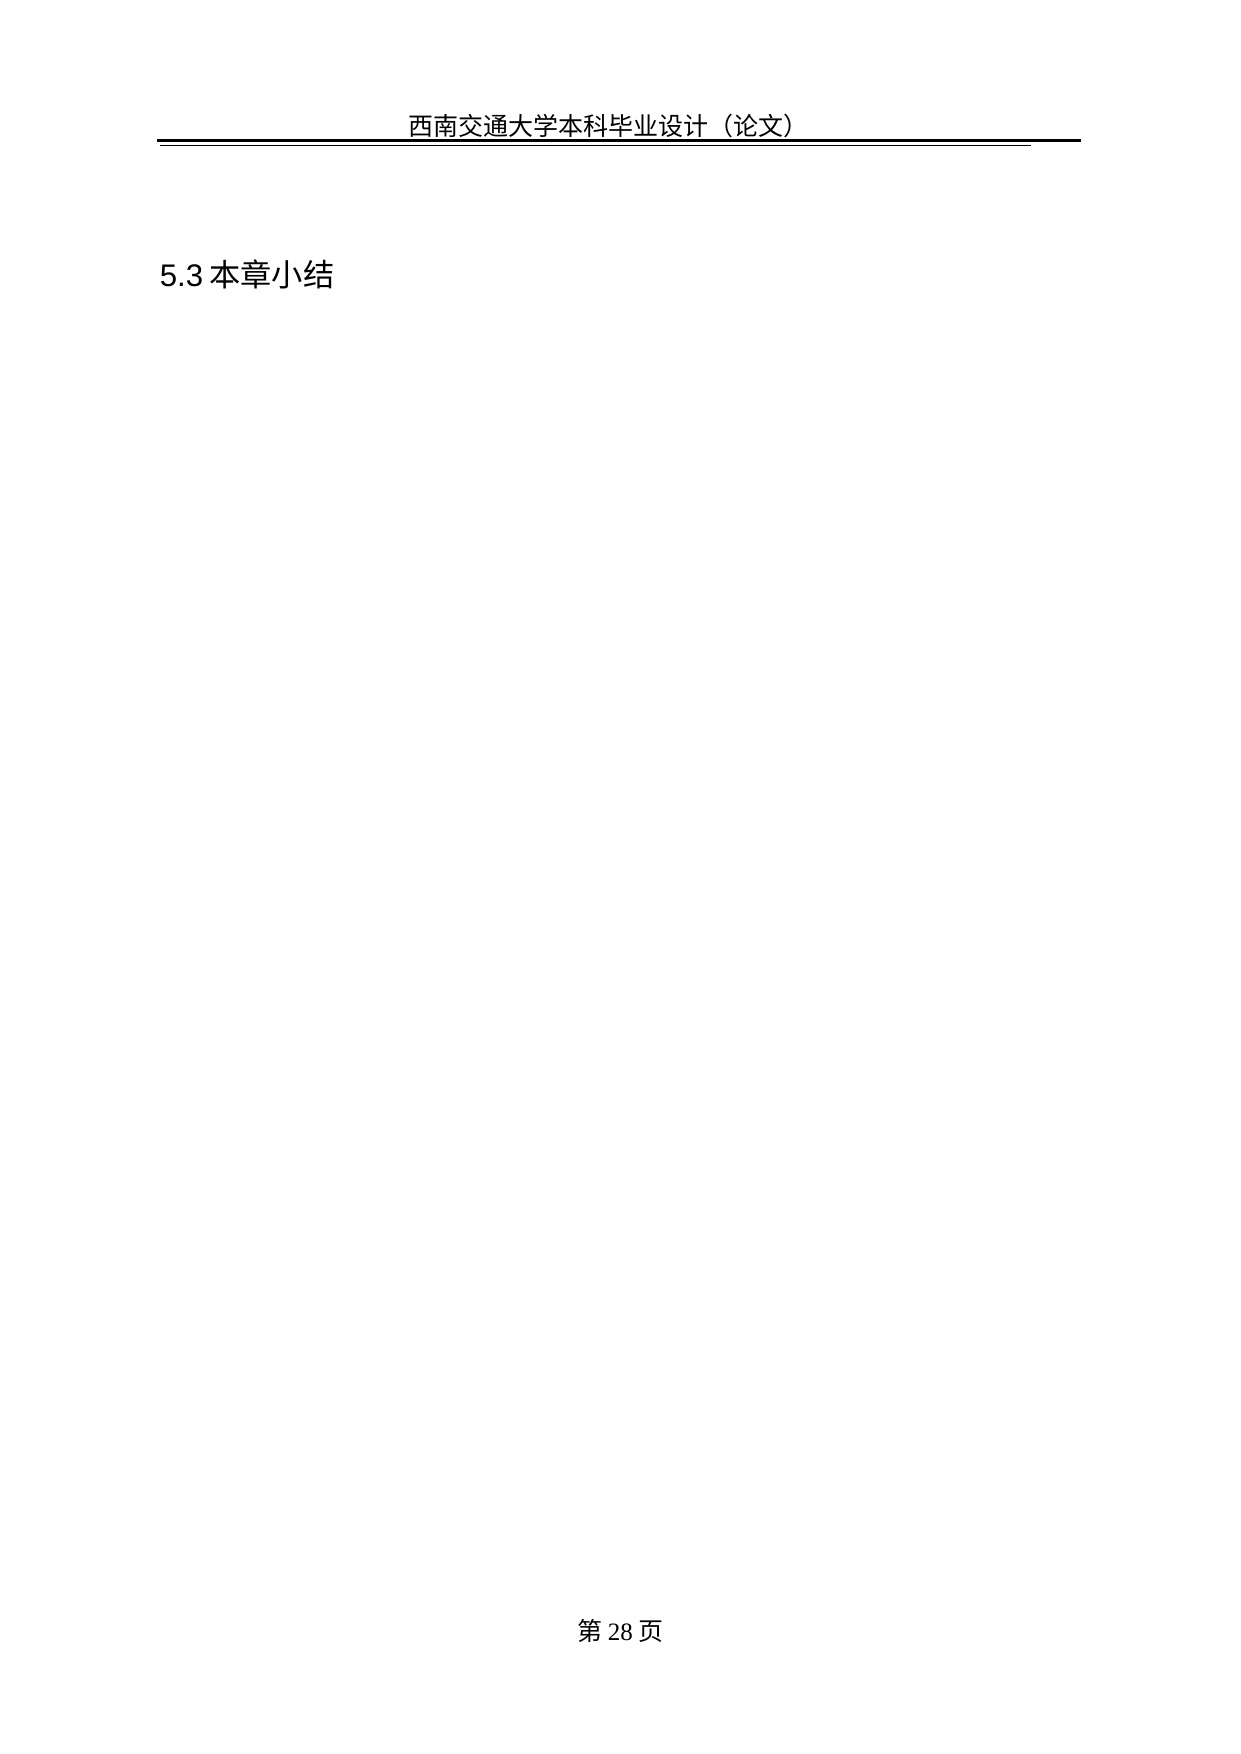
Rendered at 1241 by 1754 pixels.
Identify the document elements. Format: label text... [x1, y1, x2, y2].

text 5.3本章小结 [159, 231, 1081, 314]
